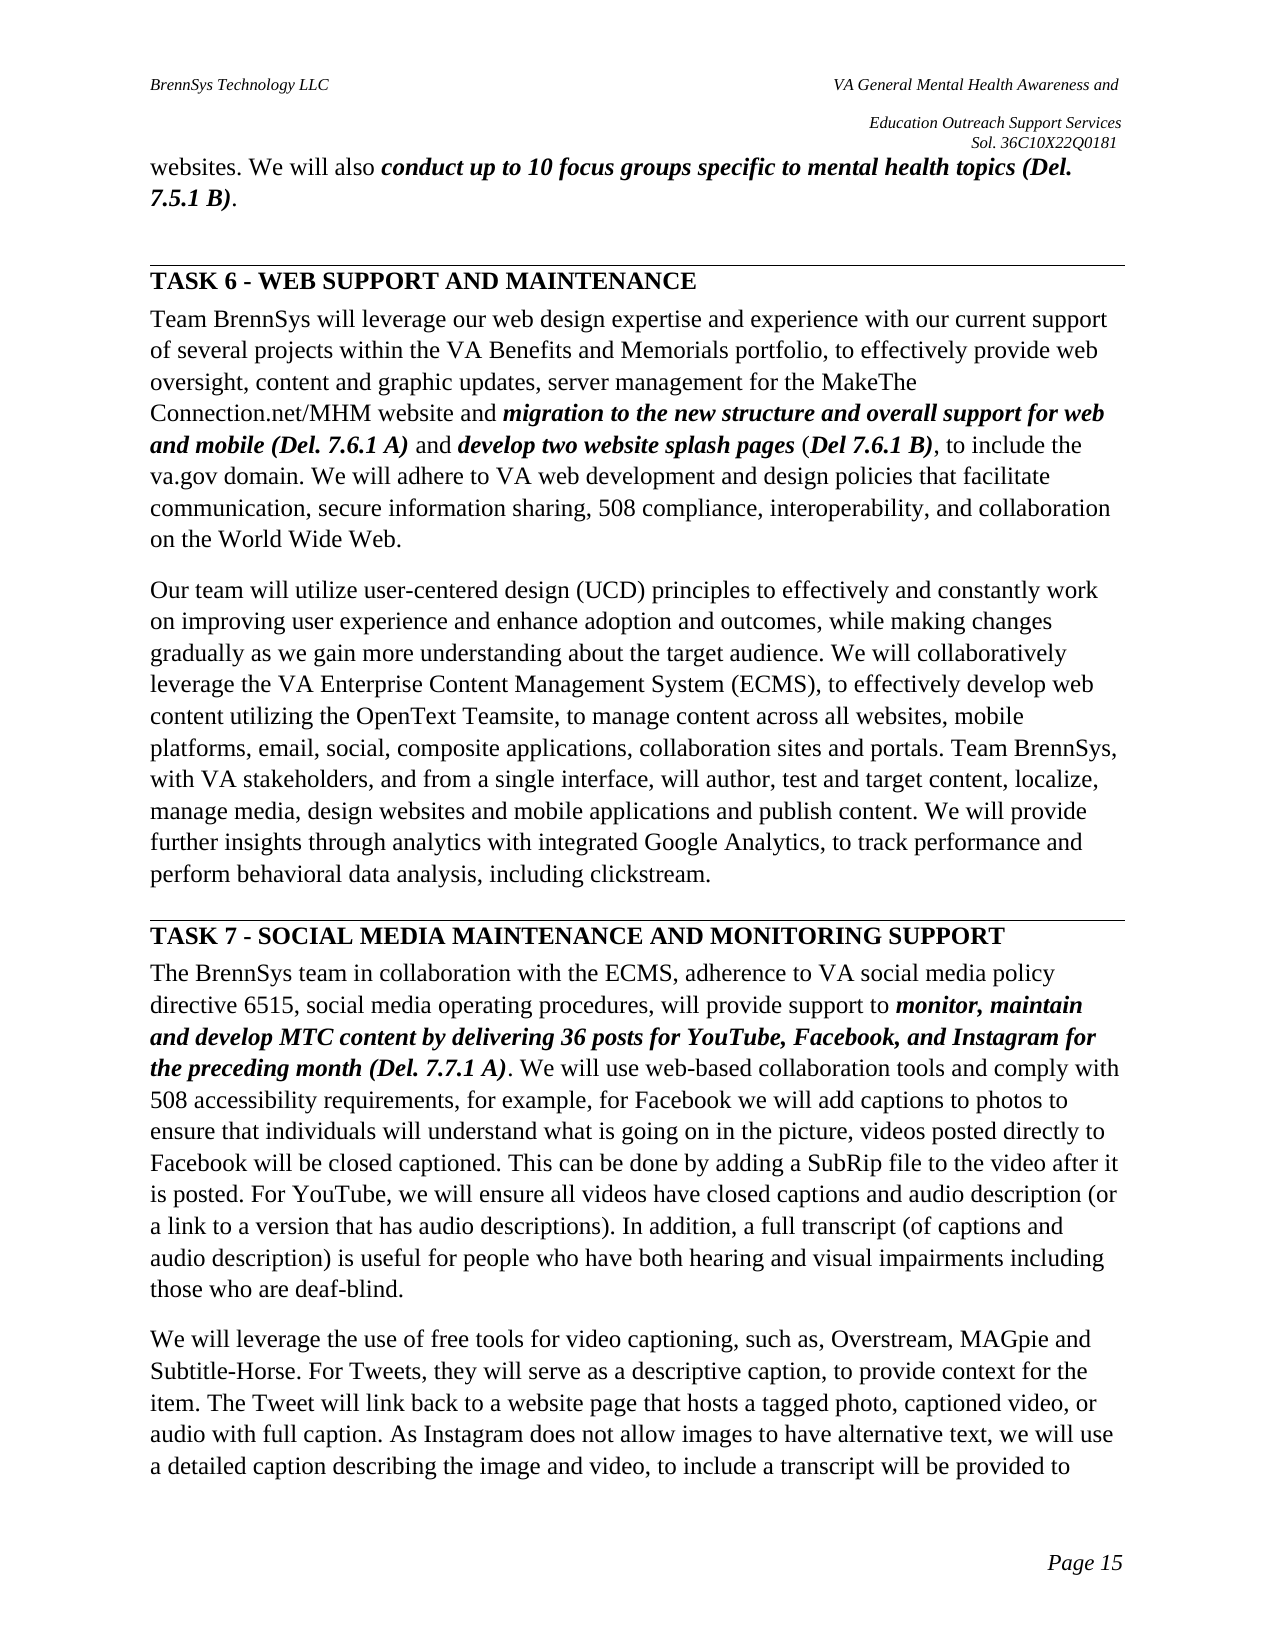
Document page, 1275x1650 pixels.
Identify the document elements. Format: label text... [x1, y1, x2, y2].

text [150, 1324, 1125, 1479]
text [150, 152, 1125, 212]
text The BrennSys team in collaboration with the ECMS, adherence to VA social media policy directive 6515, social media operating procedures, will provide support to monitor, maintain and develop MTC content by delivering 36 posts for YouTube, Facebook, and Instagram for the preceding month (Del. 7.7.1 A). We will use web-based collaboration tools and comply with 508 accessibility requirements, for example, for Facebook we will add captions to photos to ensure that individuals will understand what is going on in the picture, videos posted directly to Facebook will be closed captioned. This can be done by adding a SubRip file to the video after it is posted. For YouTube, we will ensure all videos have closed captions and audio description (or a link to a version that has audio descriptions). In addition, a full transcript (of captions and audio description) is useful for people who have both hearing and visual impairments including those who are deaf-blind. [150, 958, 1125, 1303]
subtitle TASK 6 - WEB SUPPORT AND MAINTENANCE [150, 266, 1125, 294]
subtitle TASK 7 - SOCIAL MEDIA MAINTENANCE AND MONITORING SUPPORT [150, 921, 1125, 949]
text Team BrennSys will leverage our web design expertise and experience with our current support of several projects within the VA Benefits and Memorials portfolio, to effectively provide web oversight, content and graphic updates, server management for the MakeThe Connection.net/MHM website and migration to the new structure and overall support for web and mobile (Del. 7.6.1 A) and develop two website splash pages (Del 7.6.1 B), to include the va.gov domain. We will adhere to VA web development and design policies that facilitate communication, secure information sharing, 508 compliance, interoperability, and collaboration on the World Wide Web. [150, 304, 1125, 553]
text Our team will utilize user-centered design (UCD) principles to effectively and constantly work on improving user experience and enhance adoption and outcomes, while making changes gradually as we gain more understanding about the target audience. We will collaboratively leverage the VA Enterprise Content Management System (ECMS), to effectively develop web content utilizing the OpenText Teamsite, to manage content across all websites, mobile platforms, email, social, composite applications, collaboration sites and portals. Team BrennSys, with VA stakeholders, and from a single interface, will author, test and target content, localize, manage media, design websites and mobile applications and publish content. We will provide further insights through analytics with integrated Google Analytics, to track performance and perform behavioral data analysis, including clickstream. [150, 575, 1125, 888]
